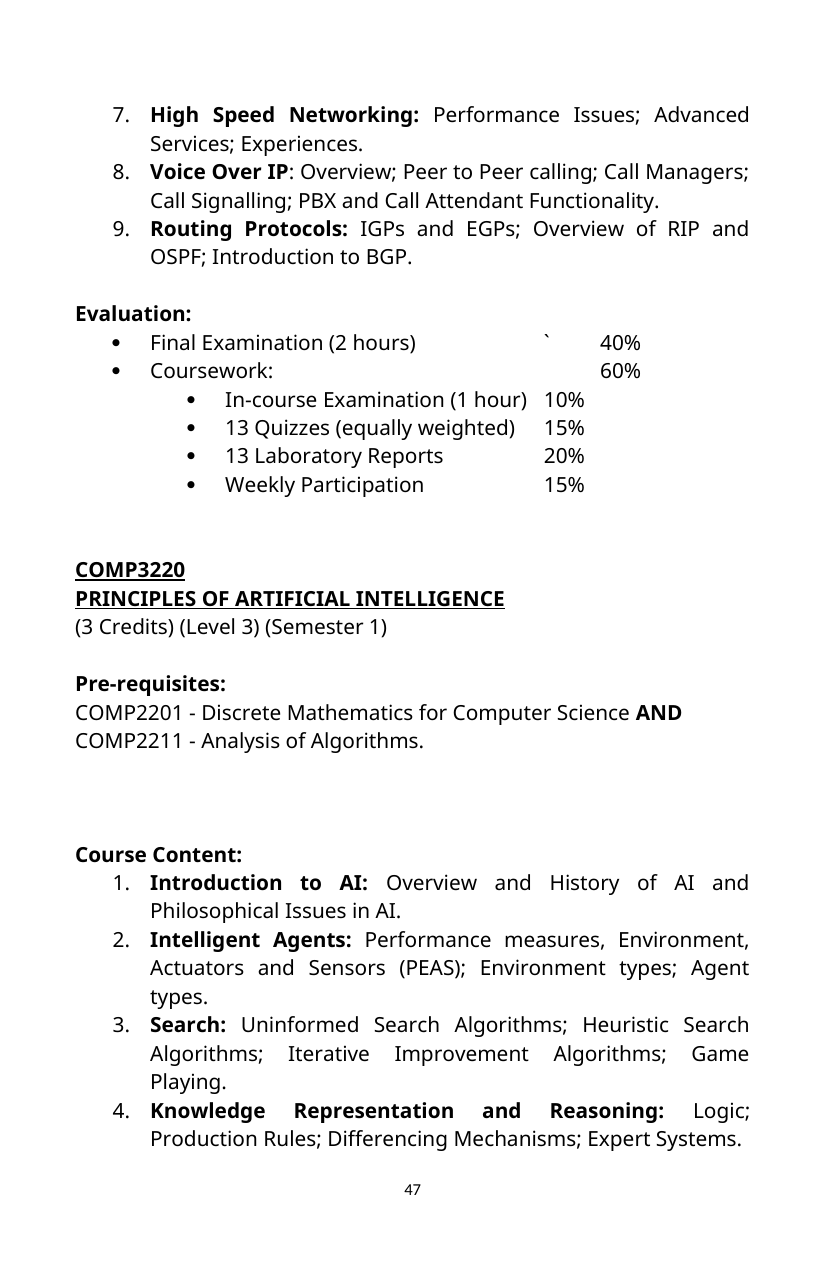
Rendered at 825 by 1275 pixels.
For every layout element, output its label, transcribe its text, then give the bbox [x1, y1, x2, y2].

list Search: Uninformed Search Algorithms; Heuristic Search Algorithms; Iterative Improvement Algorithms; Game Playing. [112, 1010, 750, 1096]
list Intelligent Agents: Performance measures, Environment, Actuators and Sensors (PEAS); Environment types; Agent types. [112, 925, 750, 1010]
text COMP3220 [75, 555, 750, 584]
list In-course Examination (1 hour) 10% [187, 385, 750, 413]
list Routing Protocols: IGPs and EGPs; Overview of RIP and OSPF; Introduction to BGP. [112, 214, 750, 271]
text COMP2211 - Analysis of Algorithms. [75, 726, 750, 754]
list Introduction to AI: Overview and History of AI and Philosophical Issues in AI. [112, 868, 750, 925]
list 13 Laboratory Reports 20% [187, 442, 750, 470]
text Pre-requisites: [75, 669, 750, 698]
list High Speed Networking: Performance Issues; Advanced Services; Experiences. [112, 100, 750, 157]
list Coursework: 60% [112, 356, 750, 385]
text Evaluation: [75, 299, 750, 328]
list Weekly Participation 15% [187, 470, 750, 498]
list 13 Quizzes (equally weighted) 15% [187, 413, 750, 442]
text Course Content: [75, 840, 750, 868]
text (3 Credits) (Level 3) (Semester 1) [75, 612, 750, 641]
list Final Examination (2 hours) ` 40% [112, 328, 750, 356]
list Voice Over IP: Overview; Peer to Peer calling; Call Managers; Call Signalling; PBX and Call Attendant Functionality. [112, 157, 750, 214]
text COMP2201 - Discrete Mathematics for Computer Science AND [75, 698, 750, 726]
list Knowledge Representation and Reasoning: Logic; Production Rules; Differencing Mechanisms; Expert Systems. [112, 1096, 750, 1153]
text PRINCIPLES OF ARTIFICIAL INTELLIGENCE [75, 584, 750, 612]
